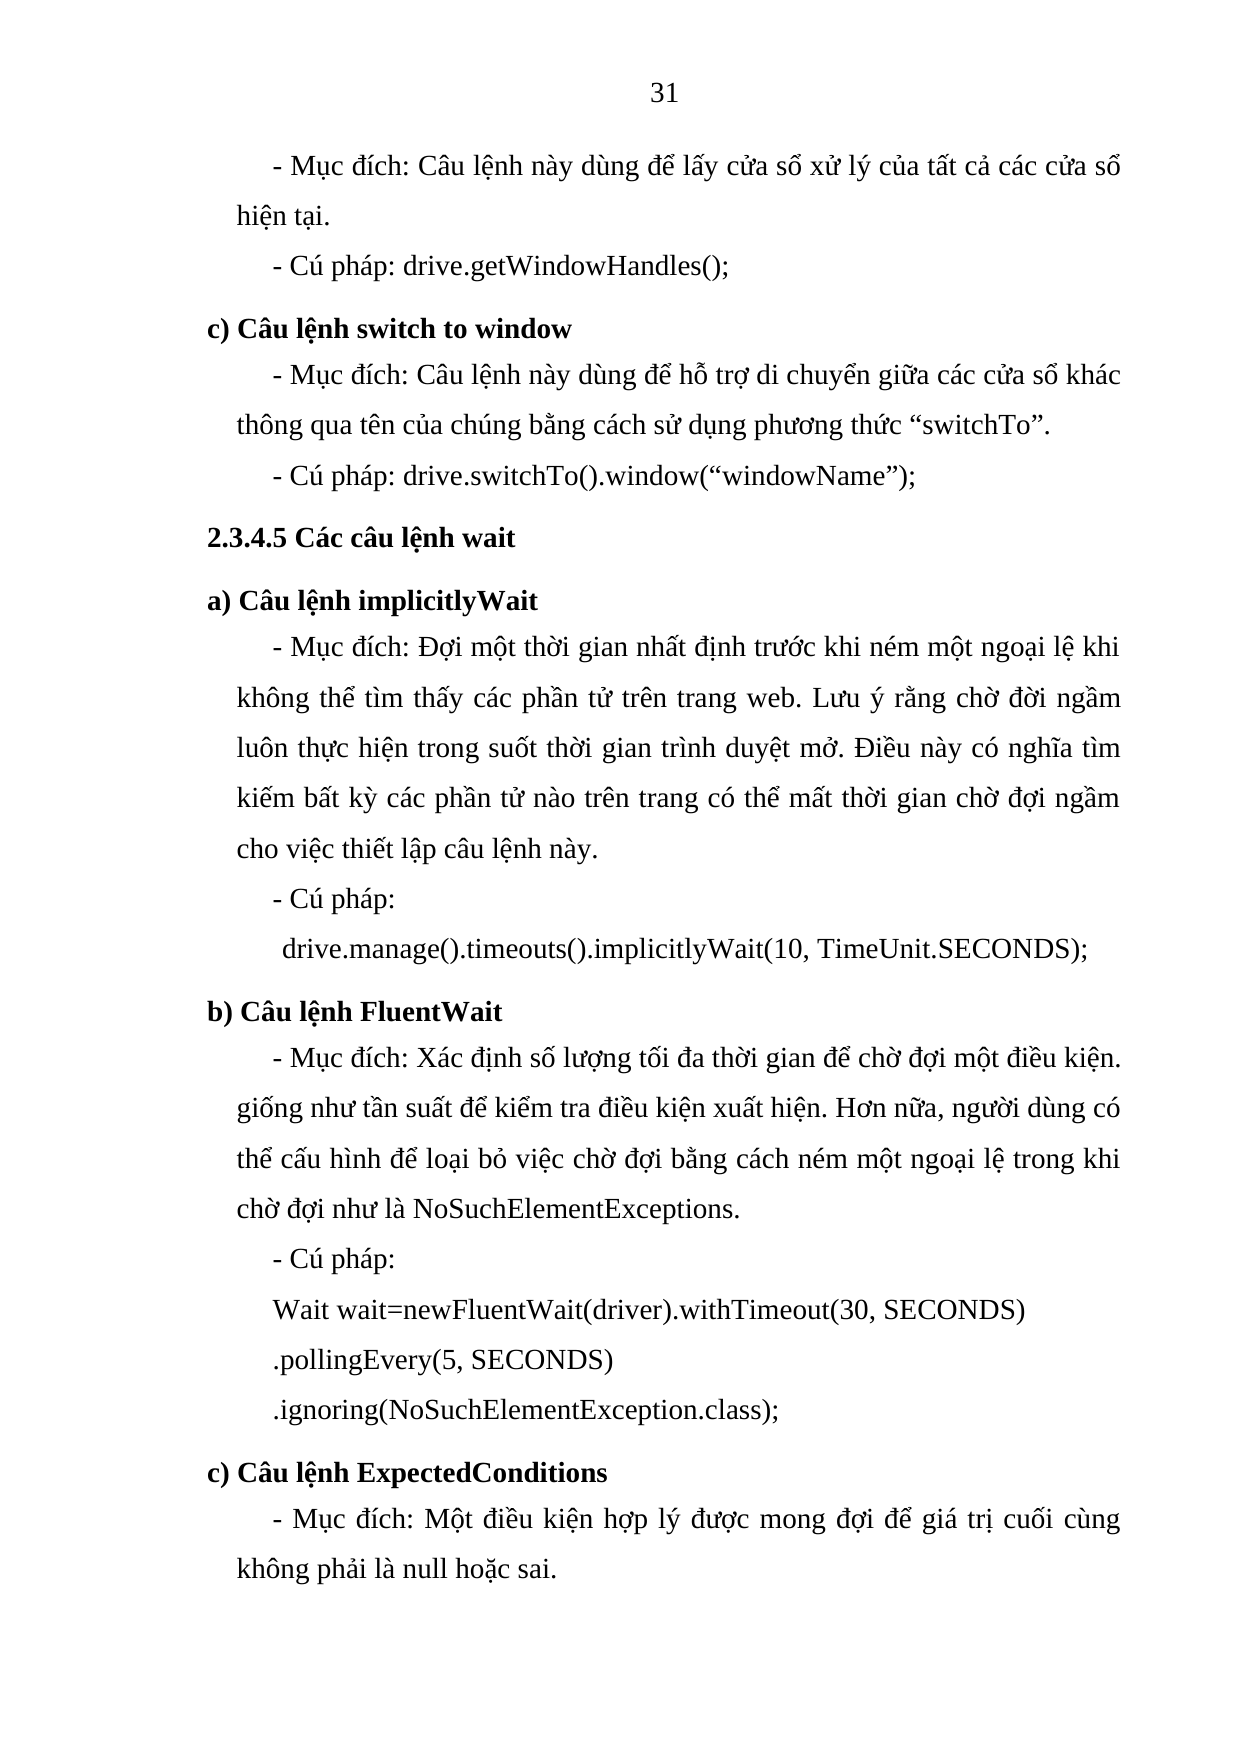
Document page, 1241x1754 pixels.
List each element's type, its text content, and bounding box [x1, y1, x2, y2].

list - Cú pháp: [236, 881, 1122, 914]
list - Cú pháp: [236, 1241, 1122, 1275]
list .ignoring(NoSuchElementException.class); [236, 1392, 1122, 1426]
list Wait wait=newFluentWait(driver).withTimeout(30, SECONDS) [236, 1292, 1122, 1325]
list - Mục đích: Xác định số lượng tối đa thời gian để chờ đợi một điều kiện. giống như tần suất để kiểm tra điều kiện xuất hiện. Hơn nữa, người dùng có thể cấu hình để loại bỏ việc chờ đợi bằng cách ném một ngoại lệ trong khi chờ đợi như là NoSuchElementExceptions. [236, 1040, 1122, 1225]
text a) Câu lệnh implicitlyWait [207, 583, 1122, 617]
list - Mục đích: Câu lệnh này dùng để lấy cửa sổ xử lý của tất cả các cửa sổ hiện tại. [236, 148, 1122, 232]
text b) Câu lệnh FluentWait [207, 994, 1122, 1028]
text c) Câu lệnh switch to window [207, 311, 1122, 345]
list drive.manage().timeouts().implicitlyWait(10, TimeUnit.SECONDS); [236, 931, 1122, 965]
list - Mục đích: Một điều kiện hợp lý được mong đợi để giá trị cuối cùng không phải là null hoặc sai. [236, 1501, 1122, 1585]
list - Cú pháp: drive.switchTo().window(“windowName”); [236, 458, 1122, 491]
list - Mục đích: Câu lệnh này dùng để hỗ trợ di chuyển giữa các cửa sổ khác thông qua tên của chúng bằng cách sử dụng phương thức “switchTo”. [236, 357, 1122, 441]
list .pollingEvery(5, SECONDS) [236, 1342, 1122, 1376]
text c) Câu lệnh ExpectedConditions [207, 1455, 1122, 1489]
subtitle 2.3.4.5 Các câu lệnh wait [207, 521, 1122, 554]
list - Mục đích: Đợi một thời gian nhất định trước khi ném một ngoại lệ khi không thể tìm thấy các phần tử trên trang web. Lưu ý rằng chờ đời ngầm luôn thực hiện trong suốt thời gian trình duyệt mở. Điều này có nghĩa tìm kiếm bất kỳ các phần tử nào trên trang có thể mất thời gian chờ đợi ngầm cho việc thiết lập câu lệnh này. [236, 629, 1122, 864]
list - Cú pháp: drive.getWindowHandles(); [236, 248, 1122, 282]
